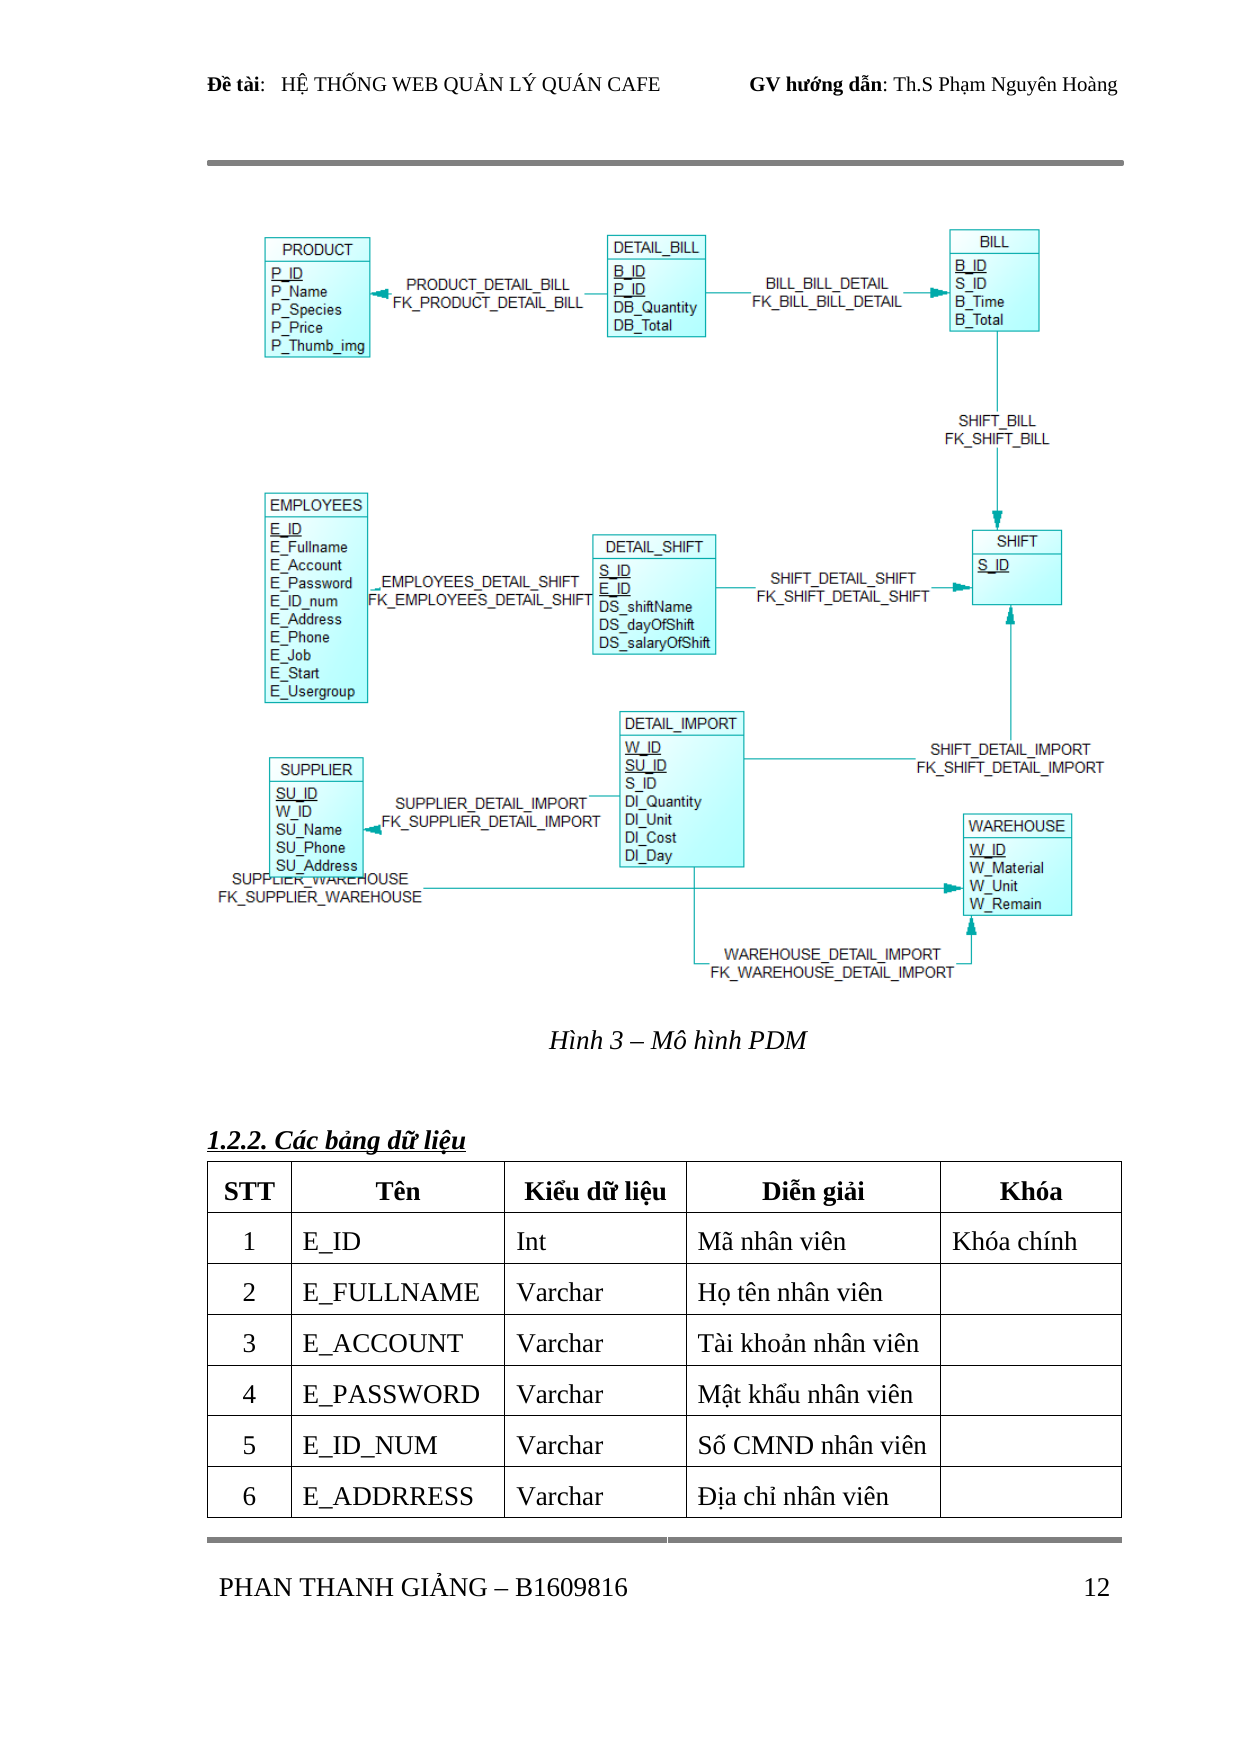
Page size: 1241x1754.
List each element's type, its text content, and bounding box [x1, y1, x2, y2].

table_header STT [208, 1162, 291, 1212]
table_cell 6 [208, 1467, 291, 1517]
table_header Diễn giải [687, 1162, 940, 1212]
table_cell E_FULLNAME [292, 1264, 504, 1314]
table_cell Varchar [505, 1467, 686, 1517]
subtitle 1.2.2. Các bảng dữ liệu [207, 1124, 1122, 1155]
table_cell [941, 1467, 1121, 1517]
table_cell Int [505, 1213, 686, 1263]
table_cell E_PASSWORD [292, 1366, 504, 1415]
table_cell Địa chỉ nhân viên [687, 1467, 940, 1517]
table_cell Tài khoản nhân viên [687, 1315, 940, 1364]
table_cell 2 [208, 1264, 291, 1314]
table_cell 1 [208, 1213, 291, 1263]
text Hình 3 – Mô hình PDM [207, 1024, 1122, 1055]
table_cell 4 [208, 1366, 291, 1415]
table_header Kiểu dữ liệu [505, 1162, 686, 1212]
table_cell [941, 1264, 1121, 1314]
table_cell [941, 1315, 1121, 1364]
table_cell [941, 1366, 1121, 1415]
table_cell Varchar [505, 1315, 686, 1364]
table_cell E_ID_NUM [292, 1416, 504, 1466]
table_cell E_ACCOUNT [292, 1315, 504, 1364]
table_cell Khóa chính [941, 1213, 1121, 1263]
table_cell 5 [208, 1416, 291, 1466]
picture [206, 191, 1123, 1006]
table_cell E_ID [292, 1213, 504, 1263]
table_cell Varchar [505, 1264, 686, 1314]
table_cell Varchar [505, 1416, 686, 1466]
table_cell Mật khẩu nhân viên [687, 1366, 940, 1415]
table_cell [941, 1416, 1121, 1466]
table_header Tên [292, 1162, 504, 1212]
table_cell Số CMND nhân viên [687, 1416, 940, 1466]
table_cell E_ADDRRESS [292, 1467, 504, 1517]
table_cell Varchar [505, 1366, 686, 1415]
table_cell Họ tên nhân viên [687, 1264, 940, 1314]
table_header Khóa [941, 1162, 1121, 1212]
table_cell 3 [208, 1315, 291, 1364]
table_cell Mã nhân viên [687, 1213, 940, 1263]
